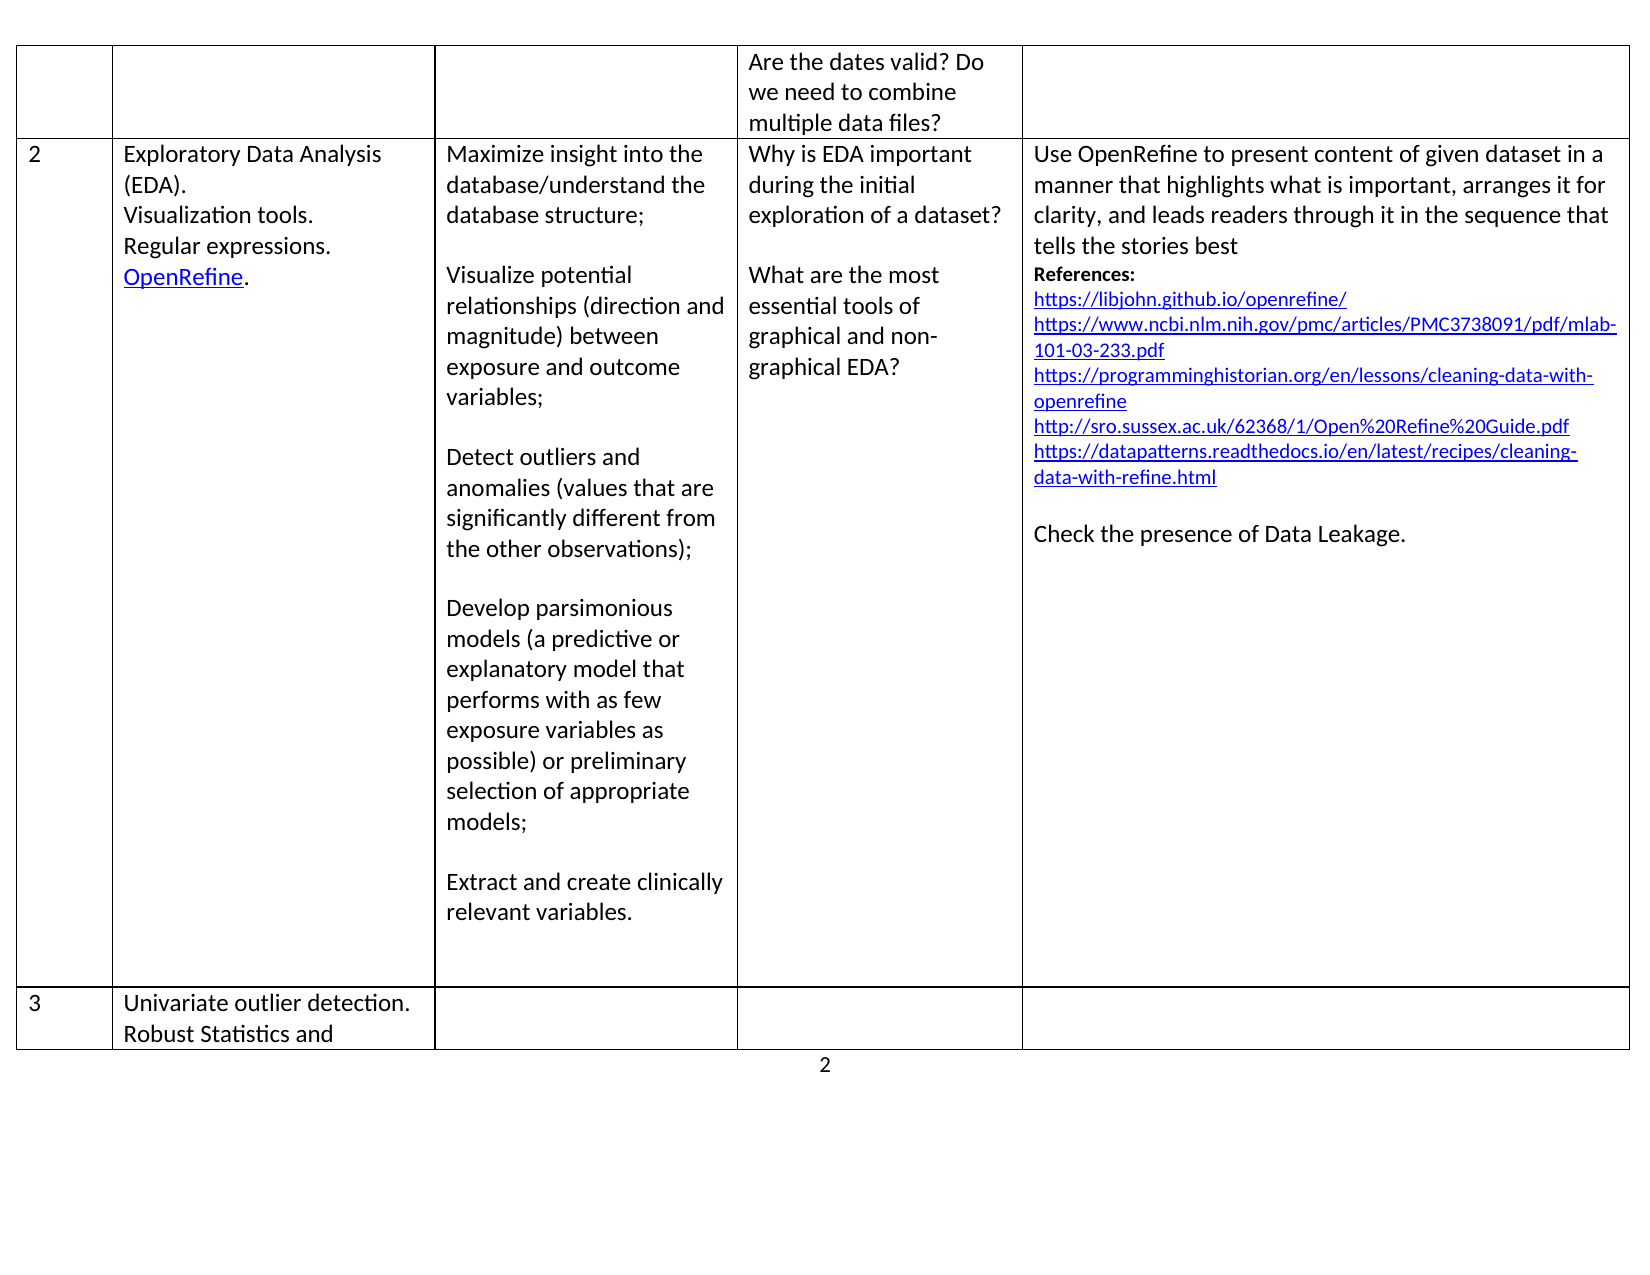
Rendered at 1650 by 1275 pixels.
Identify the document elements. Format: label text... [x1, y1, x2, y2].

table_cell Use OpenRefine to present content of given dataset in a manner that highlights what is important, arranges it for clarity, and leads readers through it in the sequence that tells the stories best References: https://libjohn.github.io/openrefine/ https://www.ncbi.nlm.nih.gov/pmc/articles/PMC3738091/pdf/mlab-101-03-233.pdf https://programminghistorian.org/en/lessons/cleaning-data-with-openrefine http://sro.sussex.ac.uk/62368/1/Open%20Refine%20Guide.pdf https://datapatterns.readthedocs.io/en/latest/recipes/cleaning-data-with-refine.html Check the presence of Data Leakage. [1023, 139, 1629, 986]
table_cell [436, 988, 737, 1048]
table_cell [436, 46, 737, 138]
table_cell 3 [17, 988, 112, 1048]
table_cell 1 [17, 46, 112, 138]
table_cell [113, 988, 434, 1048]
table_cell [1023, 988, 1629, 1048]
table_cell Maximize insight into the database/understand the database structure; Visualize potential relationships (direction and magnitude) between exposure and outcome variables; Detect outliers and anomalies (values that are significantly different from the other observations); Develop parsimonious models (a predictive or explanatory model that performs with as few exposure variables as possible) or preliminary selection of appropriate models; Extract and create clinically relevant variables. [436, 139, 737, 986]
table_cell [113, 46, 434, 138]
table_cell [738, 46, 1022, 138]
table_cell [738, 988, 1022, 1048]
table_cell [1023, 46, 1629, 138]
table_cell Why is EDA important during the initial exploration of a dataset? What are the most essential tools of graphical and non-graphical EDA? [738, 139, 1022, 986]
table_cell Exploratory Data Analysis (EDA). Visualization tools. Regular expressions. OpenRefine. [113, 139, 434, 986]
table_cell 2 [17, 139, 112, 986]
